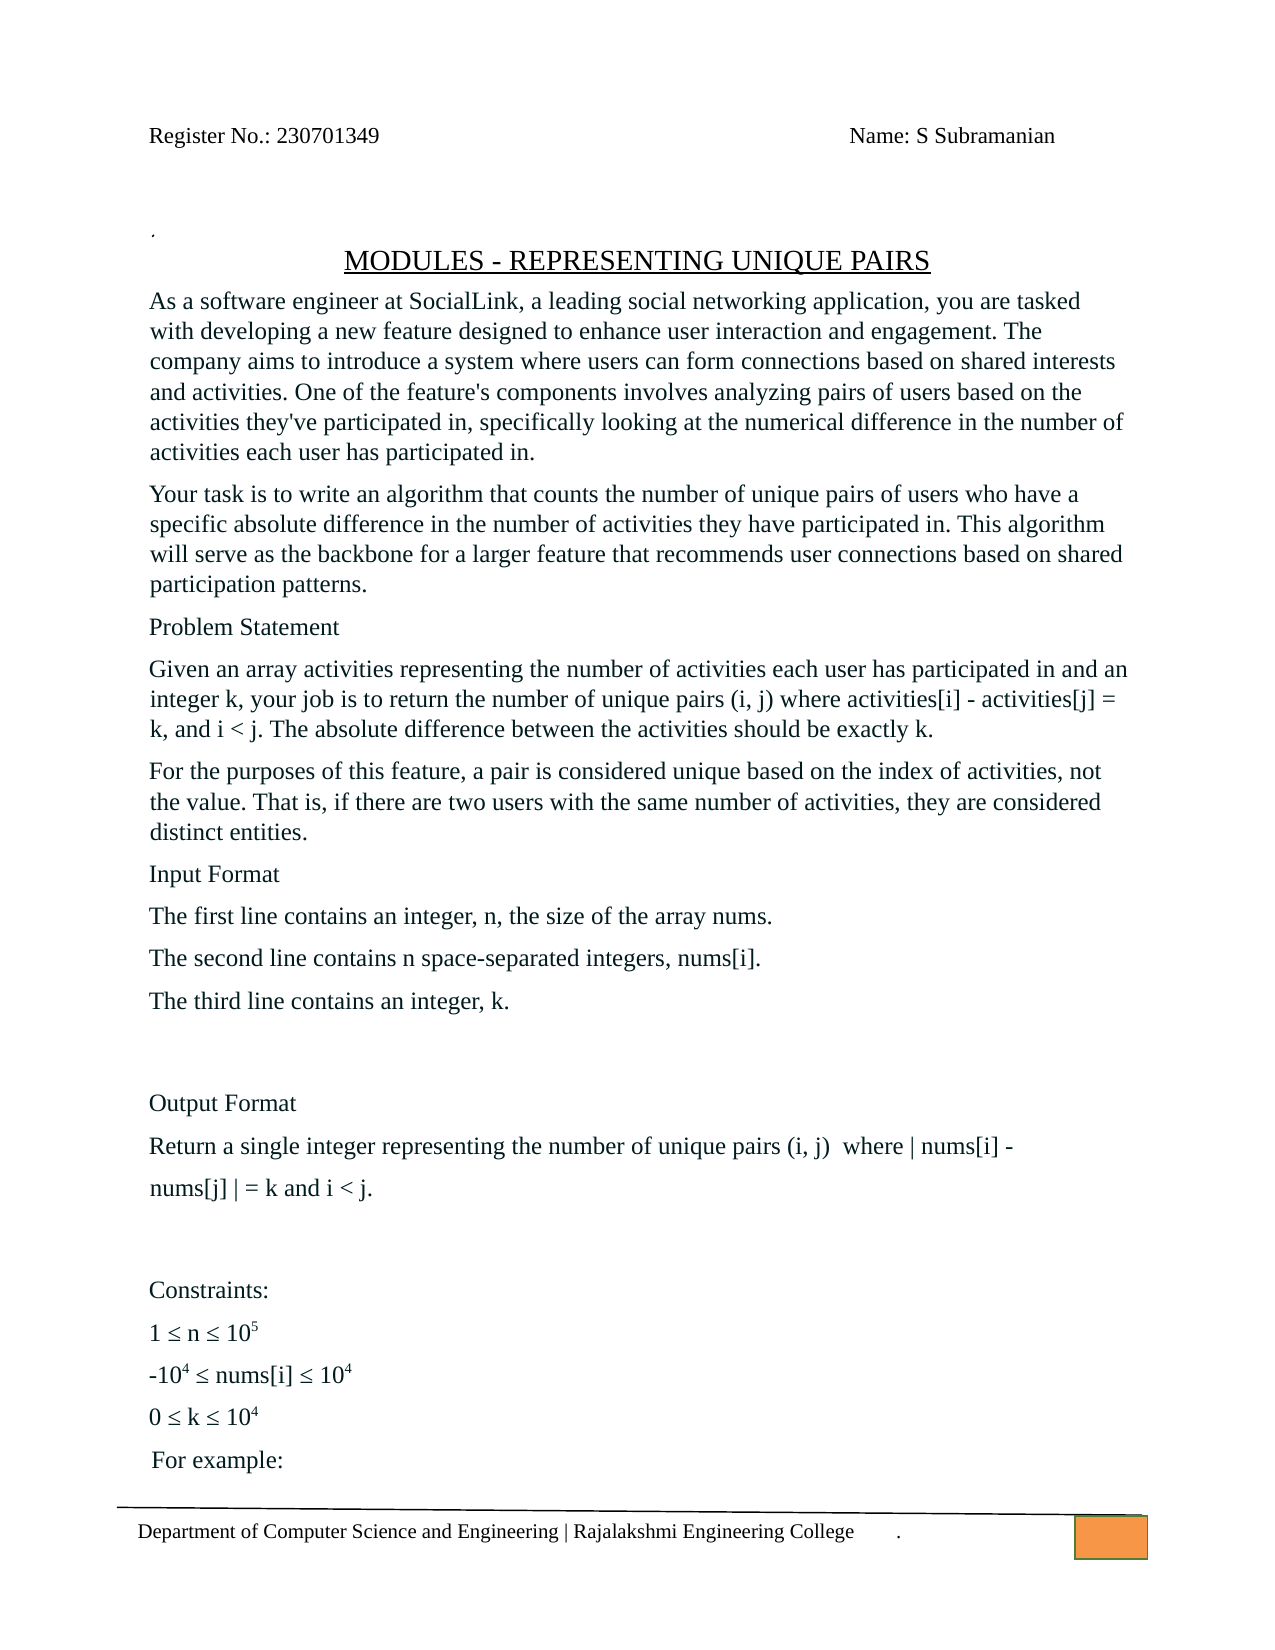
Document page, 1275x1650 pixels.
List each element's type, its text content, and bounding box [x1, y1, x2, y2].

text 0 ≤ k ≤ 104 [148, 1402, 1128, 1431]
text As a software engineer at SocialLink, a leading social networking application, you are tasked with developing a new feature designed to enhance user interaction and engagement. The company aims to introduce a system where users can form connections based on shared interests and activities. One of the feature's components involves analyzing pairs of users based on the activities they've participated in, specifically looking at the numerical difference in the number of activities each user has participated in. [148, 286, 1128, 466]
text The second line contains n space-separated integers, nums[i]. [148, 943, 1128, 972]
text Output Format [148, 1088, 1128, 1117]
text The third line contains an integer, k. [148, 986, 1128, 1014]
text For the purposes of this feature, a pair is considered unique based on the index of activities, not the value. That is, if there are two users with the same number of activities, they are considered distinct entities. [148, 756, 1128, 845]
text -104 ≤ nums[i] ≤ 104 [148, 1360, 1128, 1389]
text Given an array activities representing the number of activities each user has participated in and an integer k, your job is to return the number of unique pairs (i, j) where activities[i] - activities[j] = k, and i < j. The absolute difference between the activities should be exactly k. [148, 654, 1128, 743]
text Input Format [148, 859, 1128, 888]
text For example: [151, 1445, 1132, 1473]
subtitle MODULES - REPRESENTING UNIQUE PAIRS [150, 243, 1124, 277]
text Your task is to write an algorithm that counts the number of unique pairs of users who have a specific absolute difference in the number of activities they have participated in. This algorithm will serve as the backbone for a larger feature that recommends user connections based on shared participation patterns. [148, 479, 1128, 598]
text 1 ≤ n ≤ 105 [148, 1318, 1128, 1347]
text Register No.: 230701349 Name: S Subramanian [148, 122, 1132, 148]
text The first line contains an integer, n, the size of the array nums. [148, 901, 1128, 930]
text Return a single integer representing the number of unique pairs (i, j) where | nums[i] - nums[j] | = k and i < j. [148, 1131, 1030, 1202]
text Constraints: [148, 1276, 1128, 1304]
text Problem Statement [148, 612, 1128, 640]
